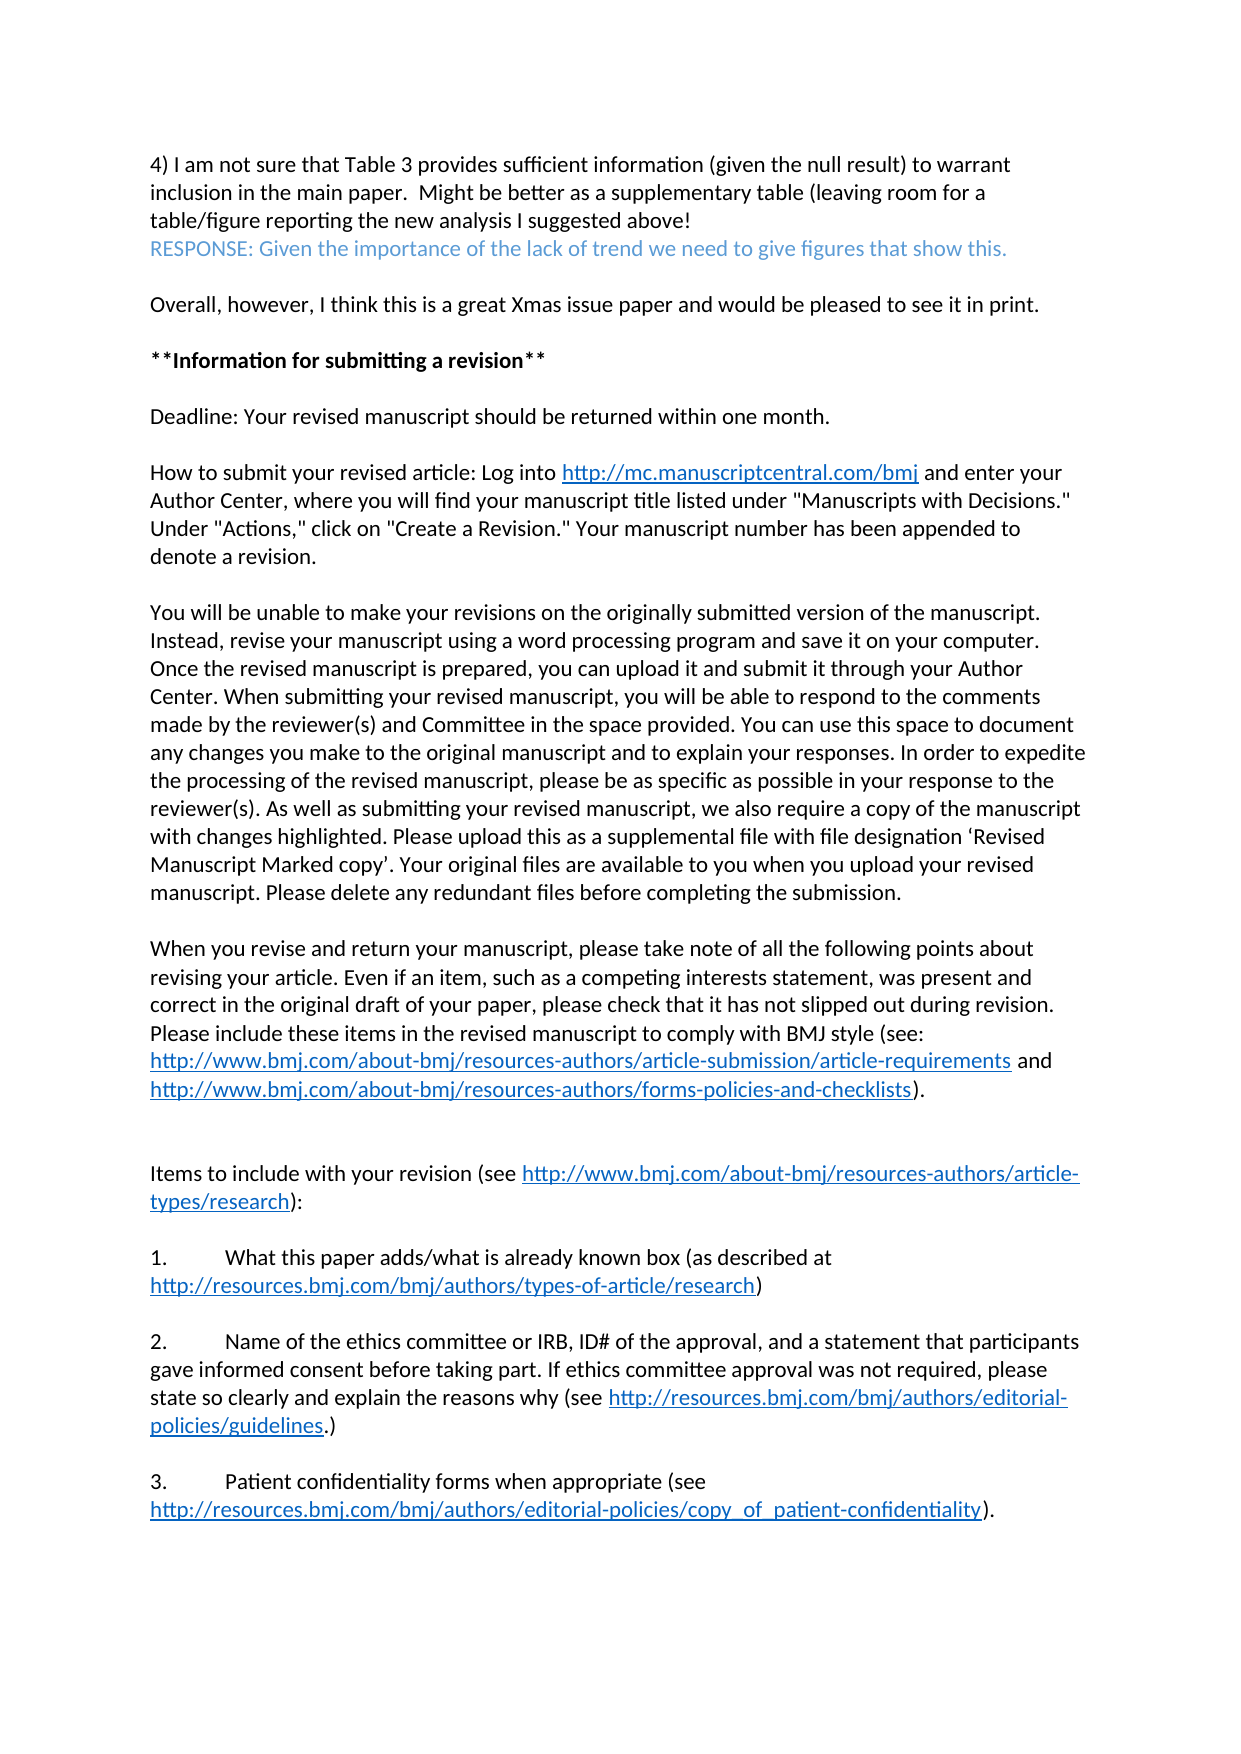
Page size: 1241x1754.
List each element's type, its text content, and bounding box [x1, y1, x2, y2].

text 1. What this paper adds/what is already known box (as described at http://resources.bmj.com/bmj/authors/types-of-article/research) [150, 1243, 1090, 1299]
text When you revise and return your manuscript, please take note of all the following points about revising your article. Even if an item, such as a competing interests statement, was present and correct in the original draft of your paper, please check that it has not slipped out during revision. Please include these items in the revised manuscript to comply with BMJ style (see: http://www.bmj.com/about-bmj/resources-authors/article-submission/article-requirements and http://www.bmj.com/about-bmj/resources-authors/forms-policies-and-checklists). [150, 934, 1090, 1103]
text 2. Name of the ethics committee or IRB, ID# of the approval, and a statement that participants gave informed consent before taking part. If ethics committee approval was not required, please state so clearly and explain the reasons why (see http://resources.bmj.com/bmj/authors/editorial-policies/guidelines.) [150, 1327, 1090, 1439]
text Overall, however, I think this is a great Xmas issue paper and would be pleased to see it in print. [150, 290, 1090, 318]
text 3. Patient confidentiality forms when appropriate (see http://resources.bmj.com/bmj/authors/editorial-policies/copy_of_patient-confidentiality). [150, 1467, 1090, 1523]
text Items to include with your revision (see http://www.bmj.com/about-bmj/resources-authors/article-types/research): [150, 1159, 1090, 1215]
text You will be unable to make your revisions on the originally submitted version of the manuscript. Instead, revise your manuscript using a word processing program and save it on your computer. Once the revised manuscript is prepared, you can upload it and submit it through your Author Center. When submitting your revised manuscript, you will be able to respond to the comments made by the reviewer(s) and Committee in the space provided. You can use this space to document any changes you make to the original manuscript and to explain your responses. In order to expedite the processing of the revised manuscript, please be as specific as possible in your response to the reviewer(s). As well as submitting your revised manuscript, we also require a copy of the manuscript with changes highlighted. Please upload this as a supplemental file with file designation ‘Revised Manuscript Marked copy’. Your original files are available to you when you upload your revised manuscript. Please delete any redundant files before completing the submission. [150, 598, 1090, 907]
text Deadline: Your revised manuscript should be returned within one month. [150, 402, 1090, 430]
text RESPONSE: Given the importance of the lack of trend we need to give figures that show this. [150, 234, 1090, 262]
text **Information for submitting a revision** [150, 346, 1090, 374]
text How to submit your revised article: Log into http://mc.manuscriptcentral.com/bmj and enter your Author Center, where you will find your manuscript title listed under "Manuscripts with Decisions." Under "Actions," click on "Create a Revision." Your manuscript number has been appended to denote a revision. [150, 458, 1090, 570]
